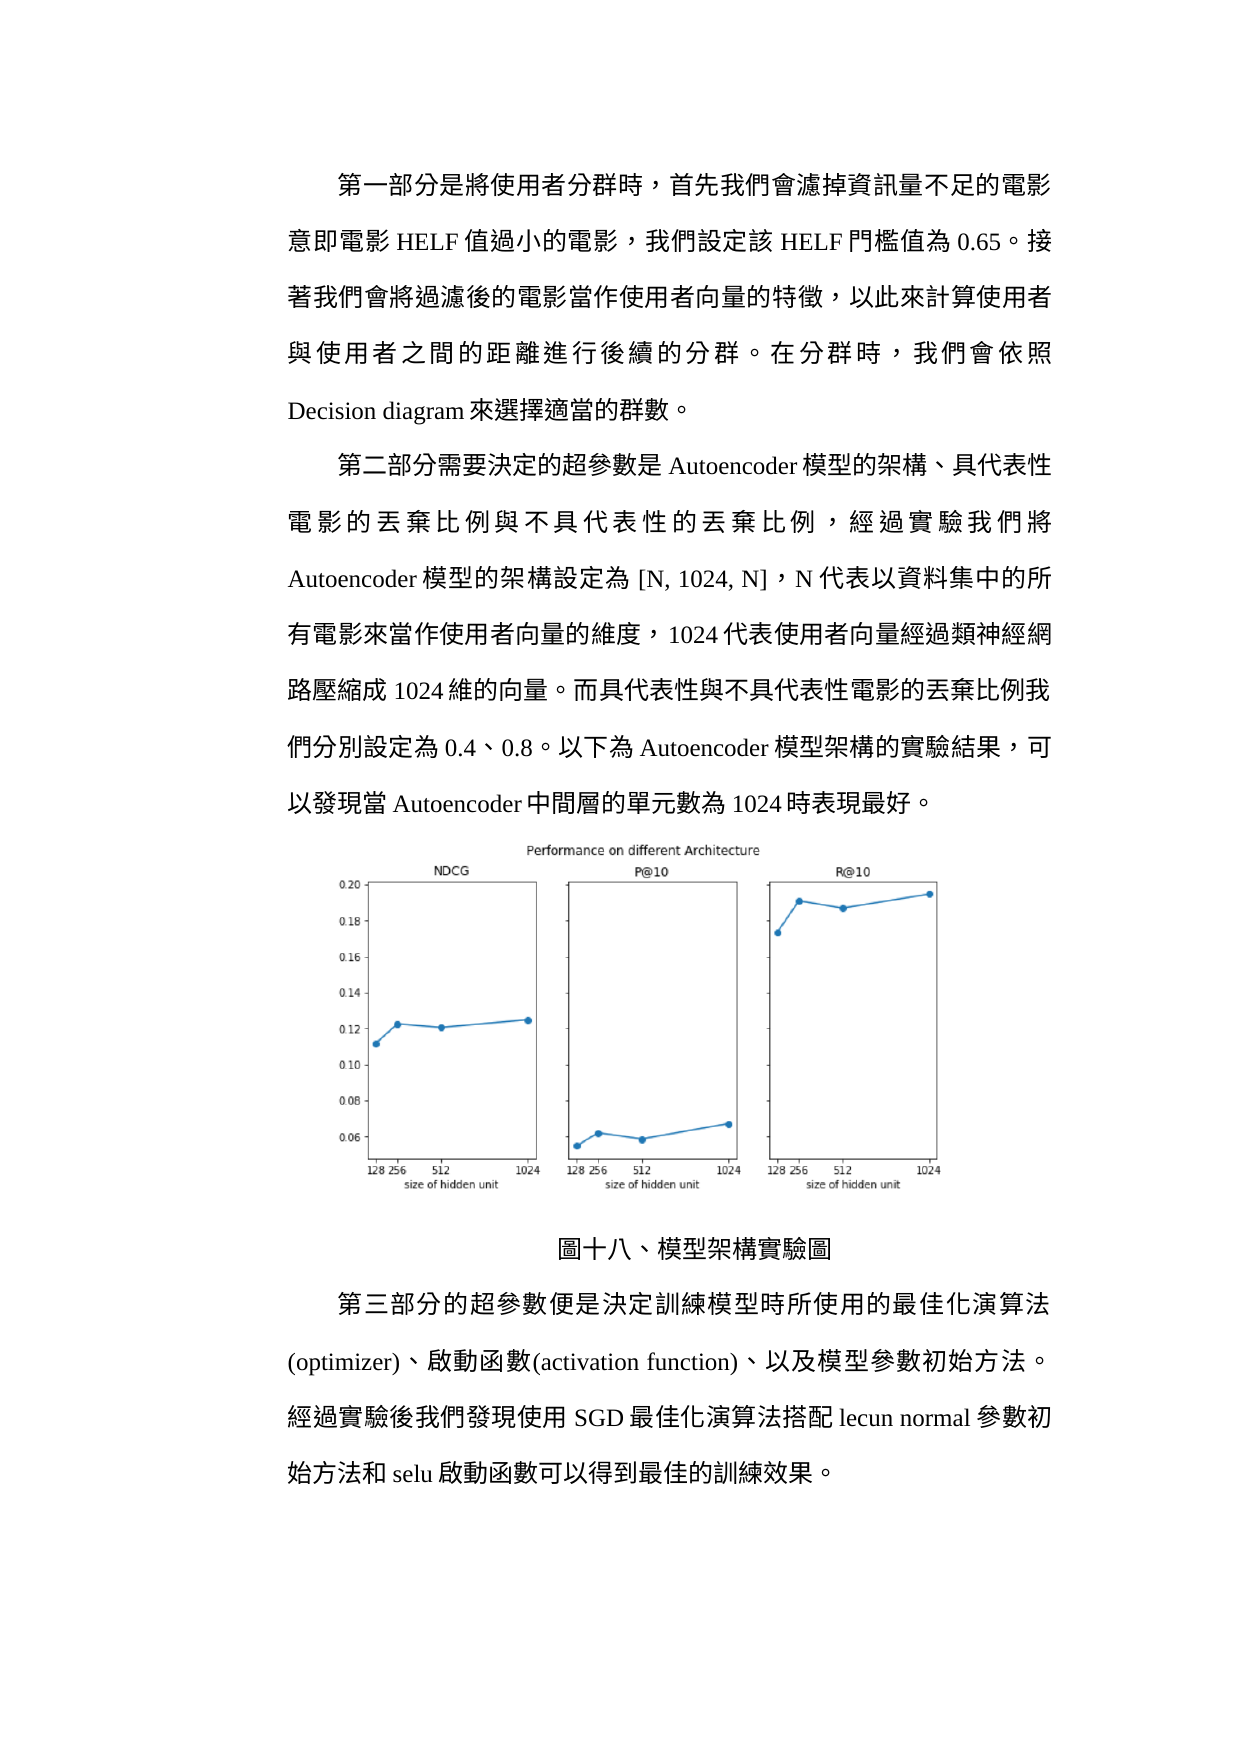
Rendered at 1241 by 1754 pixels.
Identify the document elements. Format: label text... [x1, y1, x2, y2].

list 第二部分需要決定的超參數是Autoencoder模型的架構、具代表性電影的丟棄比例與不具代表性的丟棄比例，經過實驗我們將Autoencoder模型的架構設定為 [N, 1024, N]，N代表以資料集中的所有電影來當作使用者向量的維度，1024代表使用者向量經過類神經網路壓縮成1024維的向量。而具代表性與不具代表性電影的丟棄比例我們分別設定為0.4、0.8。以下為Autoencoder模型架構的實驗結果，可以發現當Autoencoder中間層的單元數為1024時表現最好。 [287, 445, 1053, 820]
picture [337, 838, 945, 1193]
list 第三部分的超參數便是決定訓練模型時所使用的最佳化演算法(optimizer)、啟動函數(activation function)、以及模型參數初始方法。經過實驗後我們發現使用SGD最佳化演算法搭配lecun normal參數初始方法和selu啟動函數可以得到最佳的訓練效果。 [287, 1284, 1053, 1490]
list 第一部分是將使用者分群時，首先我們會濾掉資訊量不足的電影，意即電影HELF值過小的電影，我們設定該HELF門檻值為0.65。接著我們會將過濾後的電影當作使用者向量的特徵，以此來計算使用者與使用者之間的距離進行後續的分群。在分群時，我們會依照Decision diagram來選擇適當的群數。 [287, 164, 1053, 427]
text 圖十八、模型架構實驗圖 [287, 1228, 1053, 1266]
